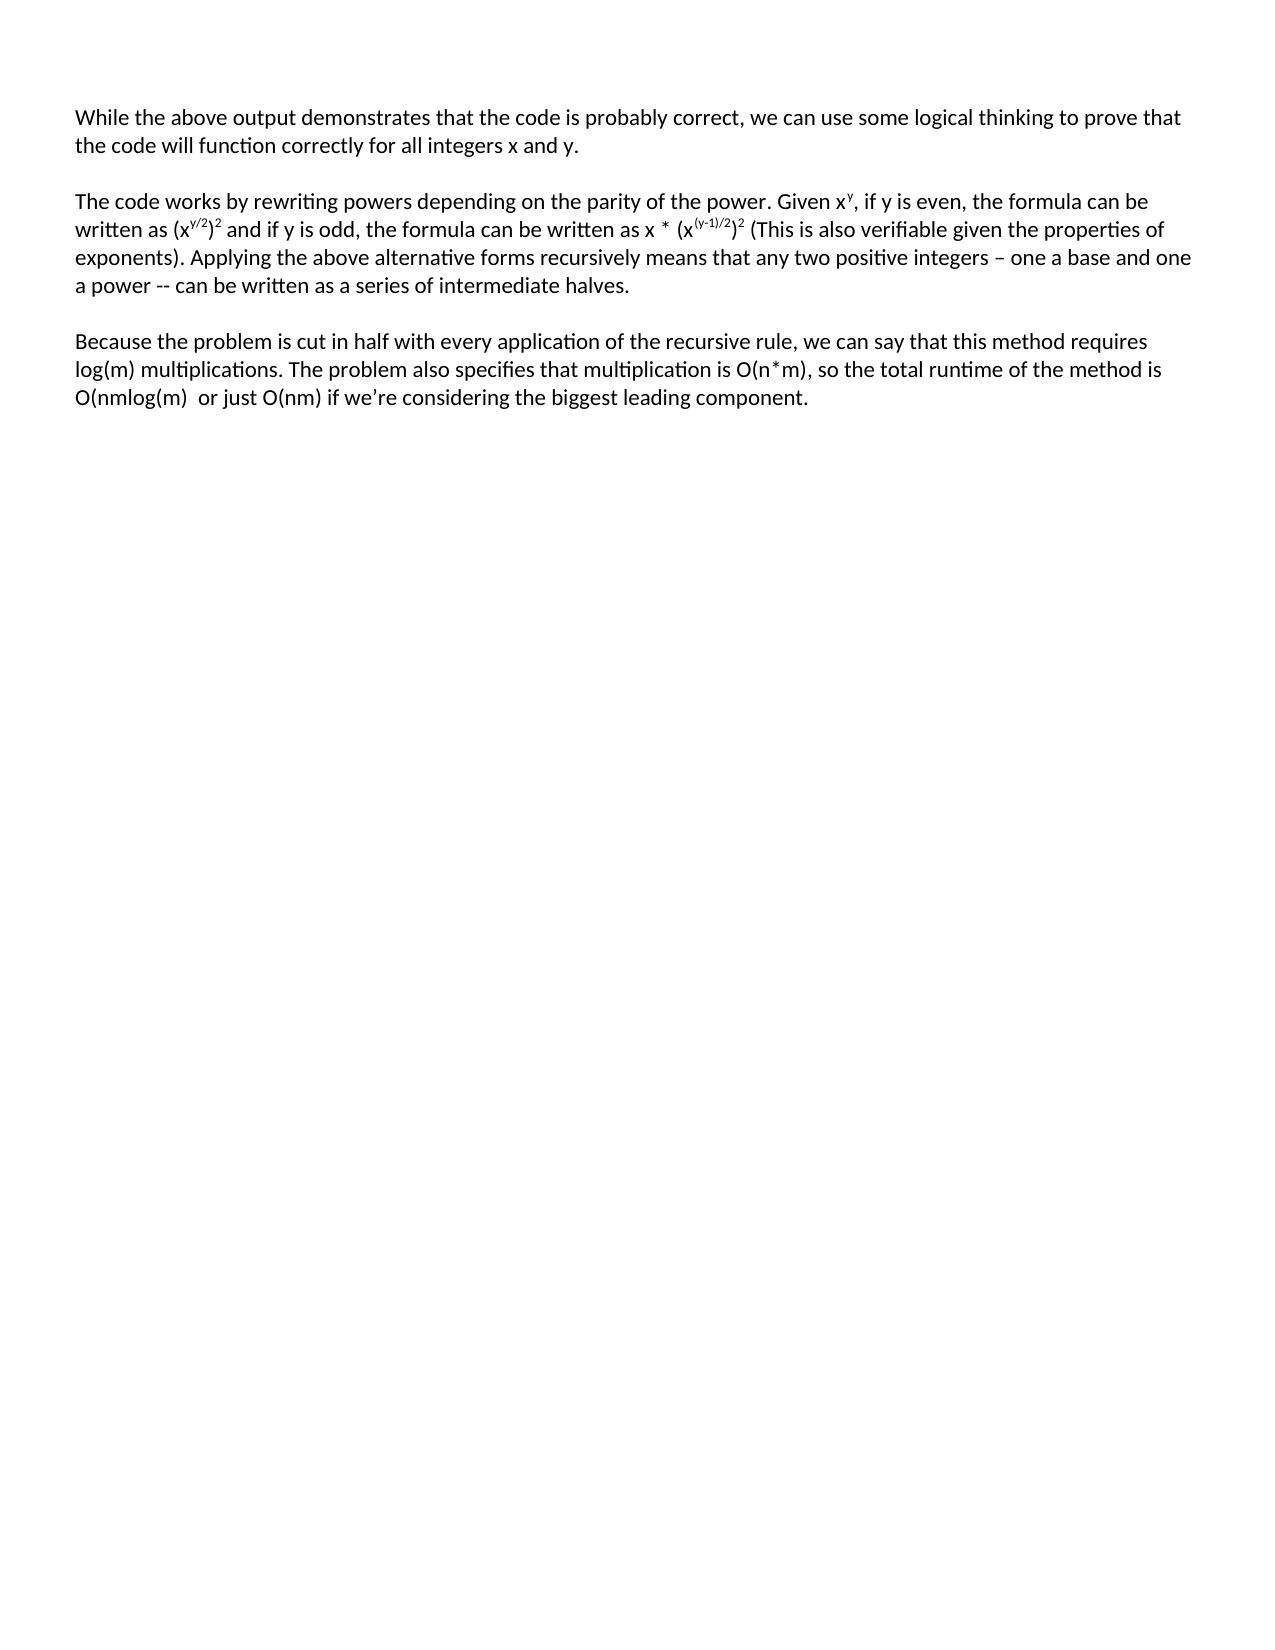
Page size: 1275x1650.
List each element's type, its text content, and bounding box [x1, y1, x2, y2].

text Because the problem is cut in half with every application of the recursive rule, we can say that this method requires log(m) multiplications. The problem also specifies that multiplication is O(n*m), so the total runtime of the method is O(nmlog(m) or just O(nm) if we’re considering the biggest leading component. [75, 327, 1200, 411]
text While the above output demonstrates that the code is probably correct, we can use some logical thinking to prove that the code will function correctly for all integers x and y. [75, 103, 1200, 159]
text The code works by rewriting powers depending on the parity of the power. Given xy, if y is even, the formula can be written as (xy/2)2 and if y is odd, the formula can be written as x * (x(y-1)/2)2 (This is also verifiable given the properties of exponents). Applying the above alternative forms recursively means that any two positive integers – one a base and one a power -- can be written as a series of intermediate halves. [75, 187, 1200, 299]
